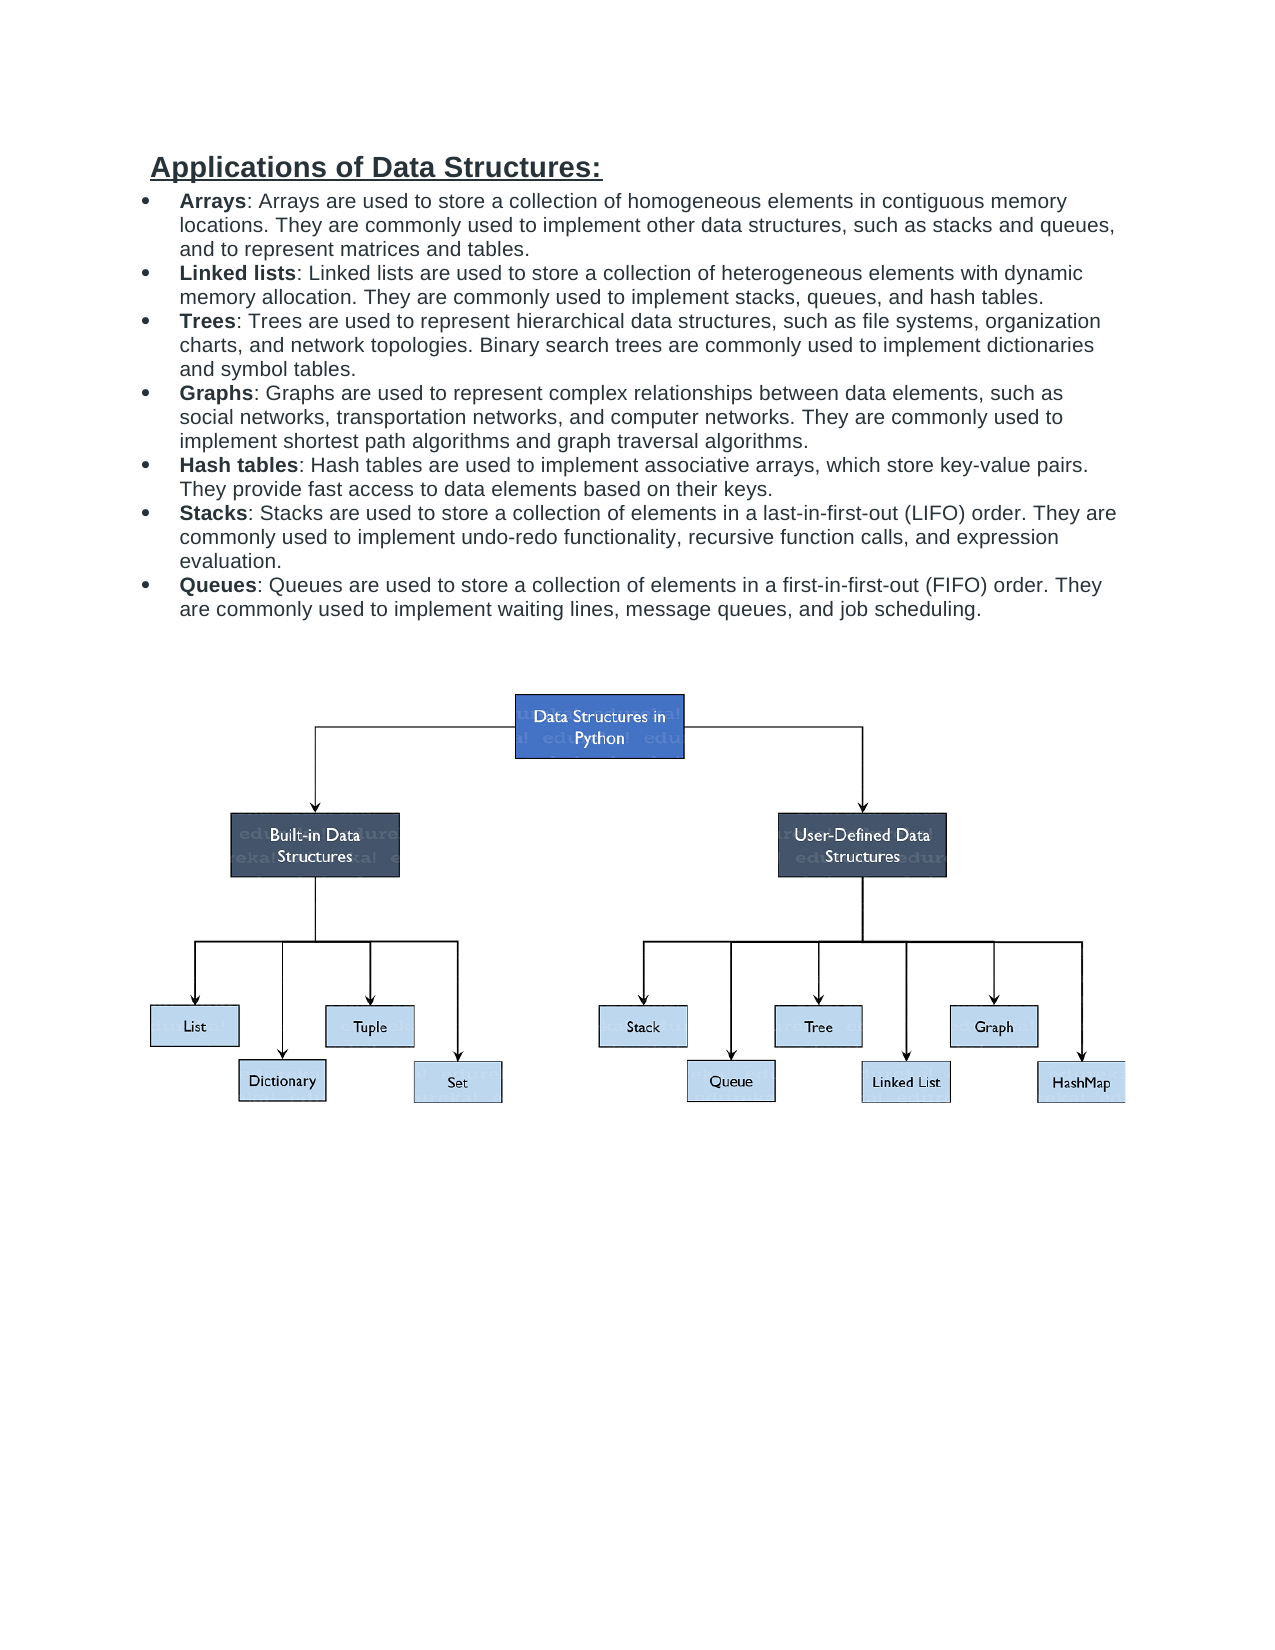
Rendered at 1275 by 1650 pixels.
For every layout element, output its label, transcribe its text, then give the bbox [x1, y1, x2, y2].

subtitle Applications of Data Structures: [150, 150, 1125, 183]
list Graphs: Graphs are used to represent complex relationships between data elements, such as social networks, transportation networks, and computer networks. They are commonly used to implement shortest path algorithms and graph traversal algorithms. [142, 381, 1125, 452]
list Stacks: Stacks are used to store a collection of elements in a last-in-first-out (LIFO) order. They are commonly used to implement undo-redo functionality, recursive function calls, and expression evaluation. [142, 501, 1125, 572]
list Trees: Trees are used to represent hierarchical data structures, such as file systems, organization charts, and network topologies. Binary search trees are commonly used to implement dictionaries and symbol tables. [142, 308, 1125, 381]
picture [150, 694, 1125, 1103]
list Hash tables: Hash tables are used to implement associative arrays, which store key-value pairs. They provide fast access to data elements based on their keys. [142, 452, 1125, 501]
list Arrays: Arrays are used to store a collection of homogeneous elements in contiguous memory locations. They are commonly used to implement other data structures, such as stacks and queues, and to represent matrices and tables. [142, 188, 1125, 261]
list Linked lists: Linked lists are used to store a collection of heterogeneous elements with dynamic memory allocation. They are commonly used to implement stacks, queues, and hash tables. [142, 261, 1125, 308]
list Queues: Queues are used to store a collection of elements in a first-in-first-out (FIFO) order. They are commonly used to implement waiting lines, message queues, and job scheduling. [142, 572, 1125, 621]
